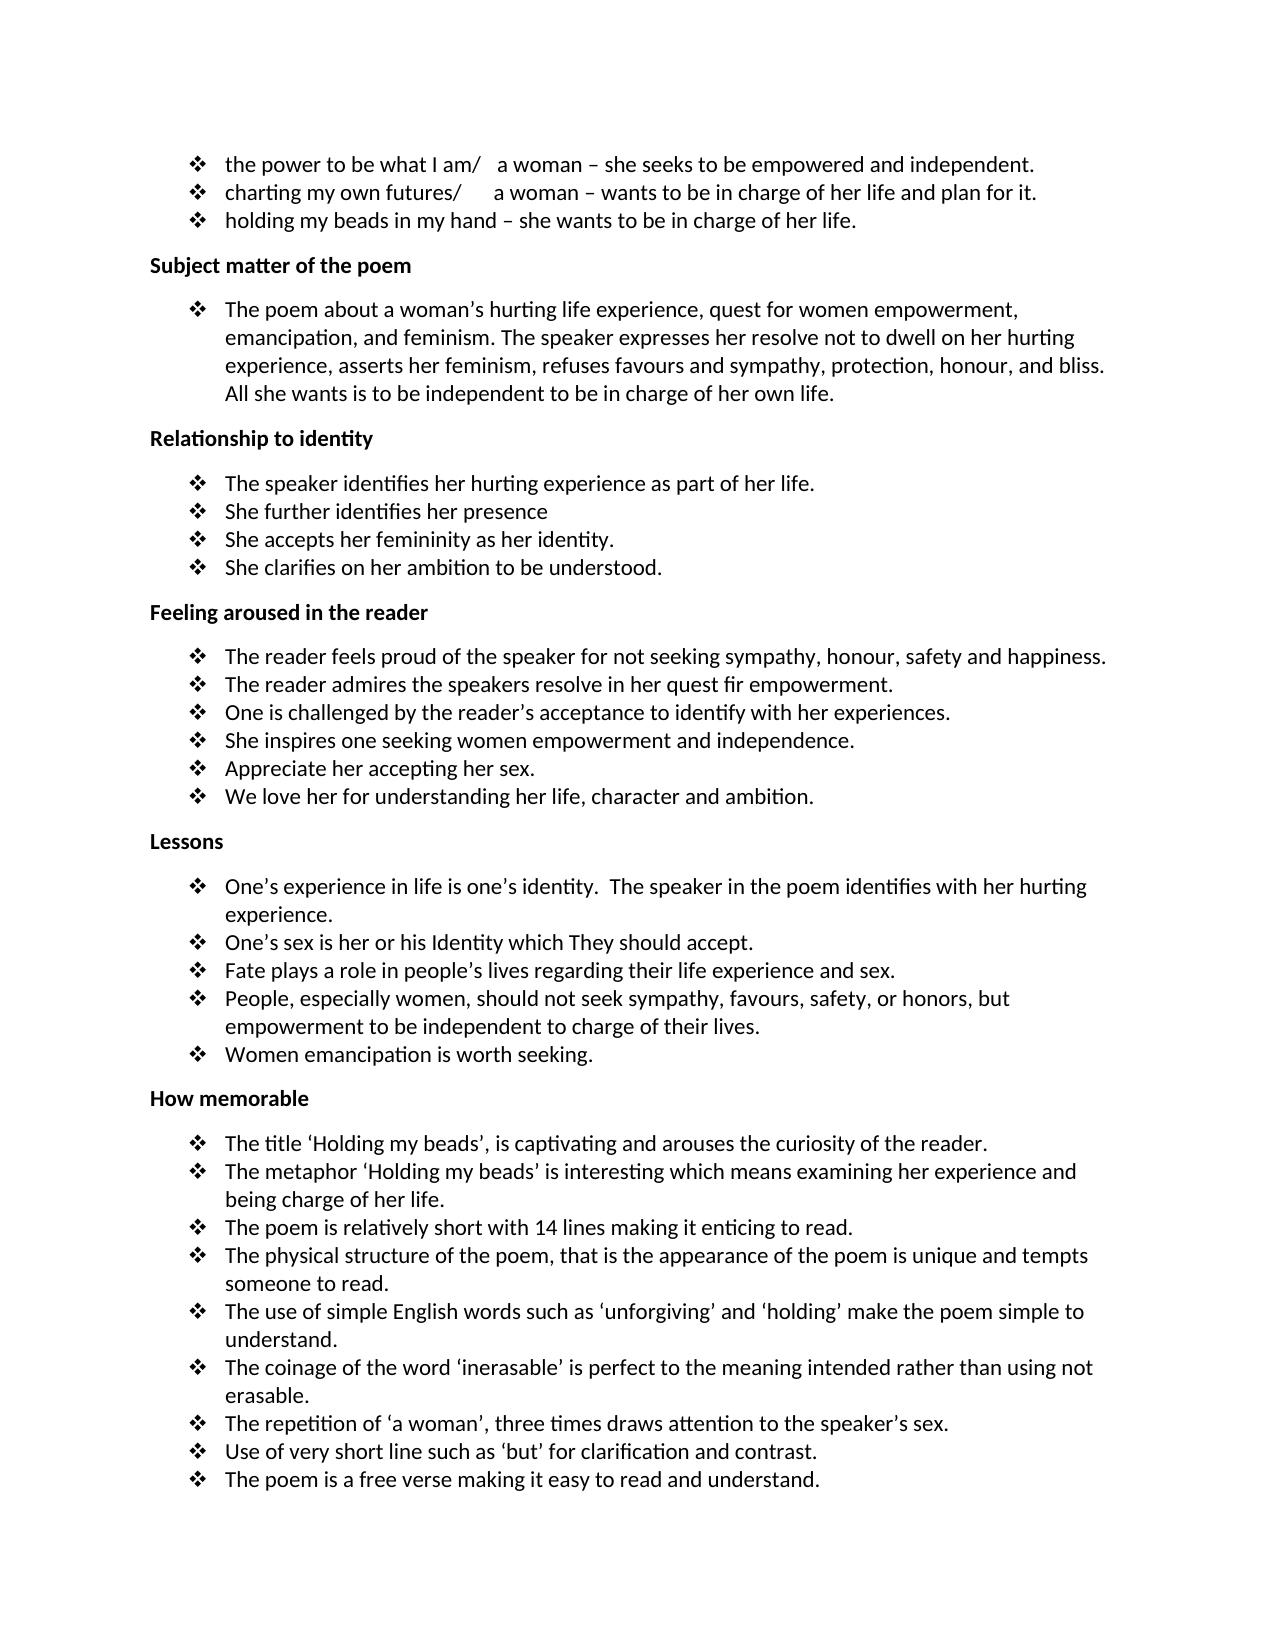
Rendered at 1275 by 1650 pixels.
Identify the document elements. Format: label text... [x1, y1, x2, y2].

list She accepts her femininity as her identity. [187, 525, 1125, 553]
list The metaphor ‘Holding my beads’ is interesting which means examining her experience and being charge of her life. [187, 1157, 1125, 1213]
list The physical structure of the poem, that is the appearance of the poem is unique and tempts someone to read. [187, 1241, 1125, 1297]
text How memorable [150, 1084, 1125, 1113]
list She further identifies her presence [187, 497, 1125, 525]
list holding my beads in my hand – she wants to be in charge of her life. [187, 206, 1125, 234]
list One’s sex is her or his Identity which They should accept. [187, 928, 1125, 956]
list The reader feels proud of the speaker for not seeking sympathy, honour, safety and happiness. [187, 642, 1125, 670]
list The repetition of ‘a woman’, three times draws attention to the speaker’s sex. [187, 1409, 1125, 1437]
text Subject matter of the poem [150, 251, 1125, 279]
list We love her for understanding her life, character and ambition. [187, 782, 1125, 810]
list The poem about a woman’s hurting life experience, quest for women empowerment, emancipation, and feminism. The speaker expresses her resolve not to dwell on her hurting experience, asserts her feminism, refuses favours and sympathy, protection, honour, and bliss. All she wants is to be independent to be in charge of her own life. [187, 295, 1125, 407]
list charting my own futures/ a woman – wants to be in charge of her life and plan for it. [187, 178, 1125, 206]
list The poem is relatively short with 14 lines making it enticing to read. [187, 1213, 1125, 1241]
list Use of very short line such as ‘but’ for clarification and contrast. [187, 1437, 1125, 1466]
list One’s experience in life is one’s identity. The speaker in the poem identifies with her hurting experience. [187, 872, 1125, 928]
text Lessons [150, 827, 1125, 855]
list She inspires one seeking women empowerment and independence. [187, 726, 1125, 754]
list The use of simple English words such as ‘unforgiving’ and ‘holding’ make the poem simple to understand. [187, 1297, 1125, 1353]
text Feeling aroused in the reader [150, 598, 1125, 626]
list The speaker identifies her hurting experience as part of her life. [187, 469, 1125, 497]
list One is challenged by the reader’s acceptance to identify with her experiences. [187, 698, 1125, 726]
list Appreciate her accepting her sex. [187, 754, 1125, 782]
list The title ‘Holding my beads’, is captivating and arouses the curiosity of the reader. [187, 1129, 1125, 1157]
list Fate plays a role in people’s lives regarding their life experience and sex. [187, 956, 1125, 984]
text Relationship to identity [150, 424, 1125, 452]
list The coinage of the word ‘inerasable’ is perfect to the meaning intended rather than using not erasable. [187, 1353, 1125, 1409]
list the power to be what I am/ a woman – she seeks to be empowered and independent. [187, 150, 1125, 178]
list People, especially women, should not seek sympathy, favours, safety, or honors, but empowerment to be independent to charge of their lives. [187, 984, 1125, 1040]
list The reader admires the speakers resolve in her quest fir empowerment. [187, 670, 1125, 698]
list The poem is a free verse making it easy to read and understand. [187, 1466, 1125, 1493]
list Women emancipation is worth seeking. [187, 1040, 1125, 1068]
list She clarifies on her ambition to be understood. [187, 553, 1125, 581]
